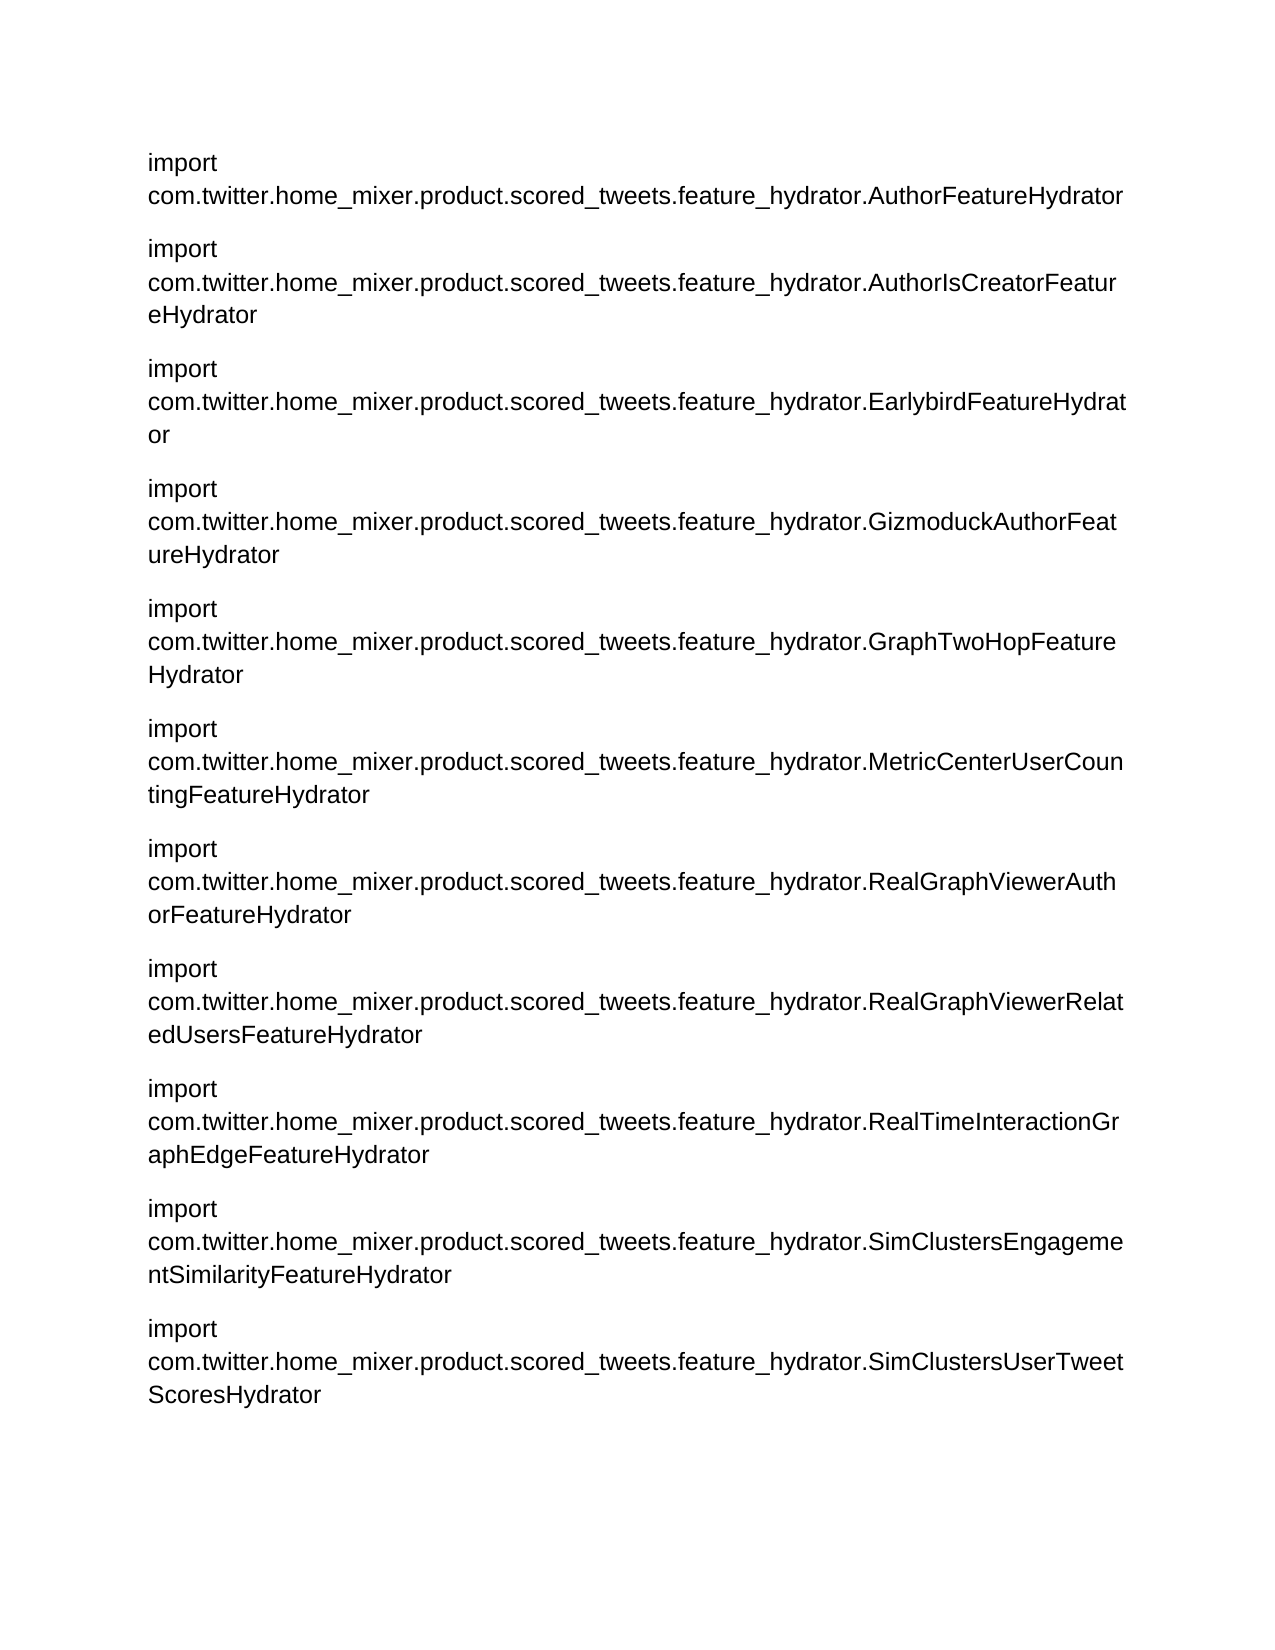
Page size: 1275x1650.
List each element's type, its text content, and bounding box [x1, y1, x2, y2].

text import com.twitter.home_mixer.product.scored_tweets.feature_hydrator.RealGraphViewerRelatedUsersFeatureHydrator [148, 954, 1127, 1049]
text import com.twitter.home_mixer.product.scored_tweets.feature_hydrator.SimClustersEngagementSimilarityFeatureHydrator [148, 1194, 1127, 1288]
text import com.twitter.home_mixer.product.scored_tweets.feature_hydrator.GraphTwoHopFeatureHydrator [148, 594, 1127, 689]
text import com.twitter.home_mixer.product.scored_tweets.feature_hydrator.MetricCenterUserCountingFeatureHydrator [148, 714, 1127, 809]
text import com.twitter.home_mixer.product.scored_tweets.feature_hydrator.GizmoduckAuthorFeatureHydrator [148, 474, 1127, 569]
text import com.twitter.home_mixer.product.scored_tweets.feature_hydrator.SimClustersUserTweetScoresHydrator [148, 1313, 1127, 1408]
text import com.twitter.home_mixer.product.scored_tweets.feature_hydrator.EarlybirdFeatureHydrator [148, 354, 1127, 449]
text import com.twitter.home_mixer.product.scored_tweets.feature_hydrator.AuthorIsCreatorFeatureHydrator [148, 234, 1127, 329]
text import com.twitter.home_mixer.product.scored_tweets.feature_hydrator.AuthorFeatureHydrator [148, 148, 1127, 209]
text import com.twitter.home_mixer.product.scored_tweets.feature_hydrator.RealTimeInteractionGraphEdgeFeatureHydrator [148, 1074, 1127, 1168]
text import com.twitter.home_mixer.product.scored_tweets.feature_hydrator.RealGraphViewerAuthorFeatureHydrator [148, 834, 1127, 929]
